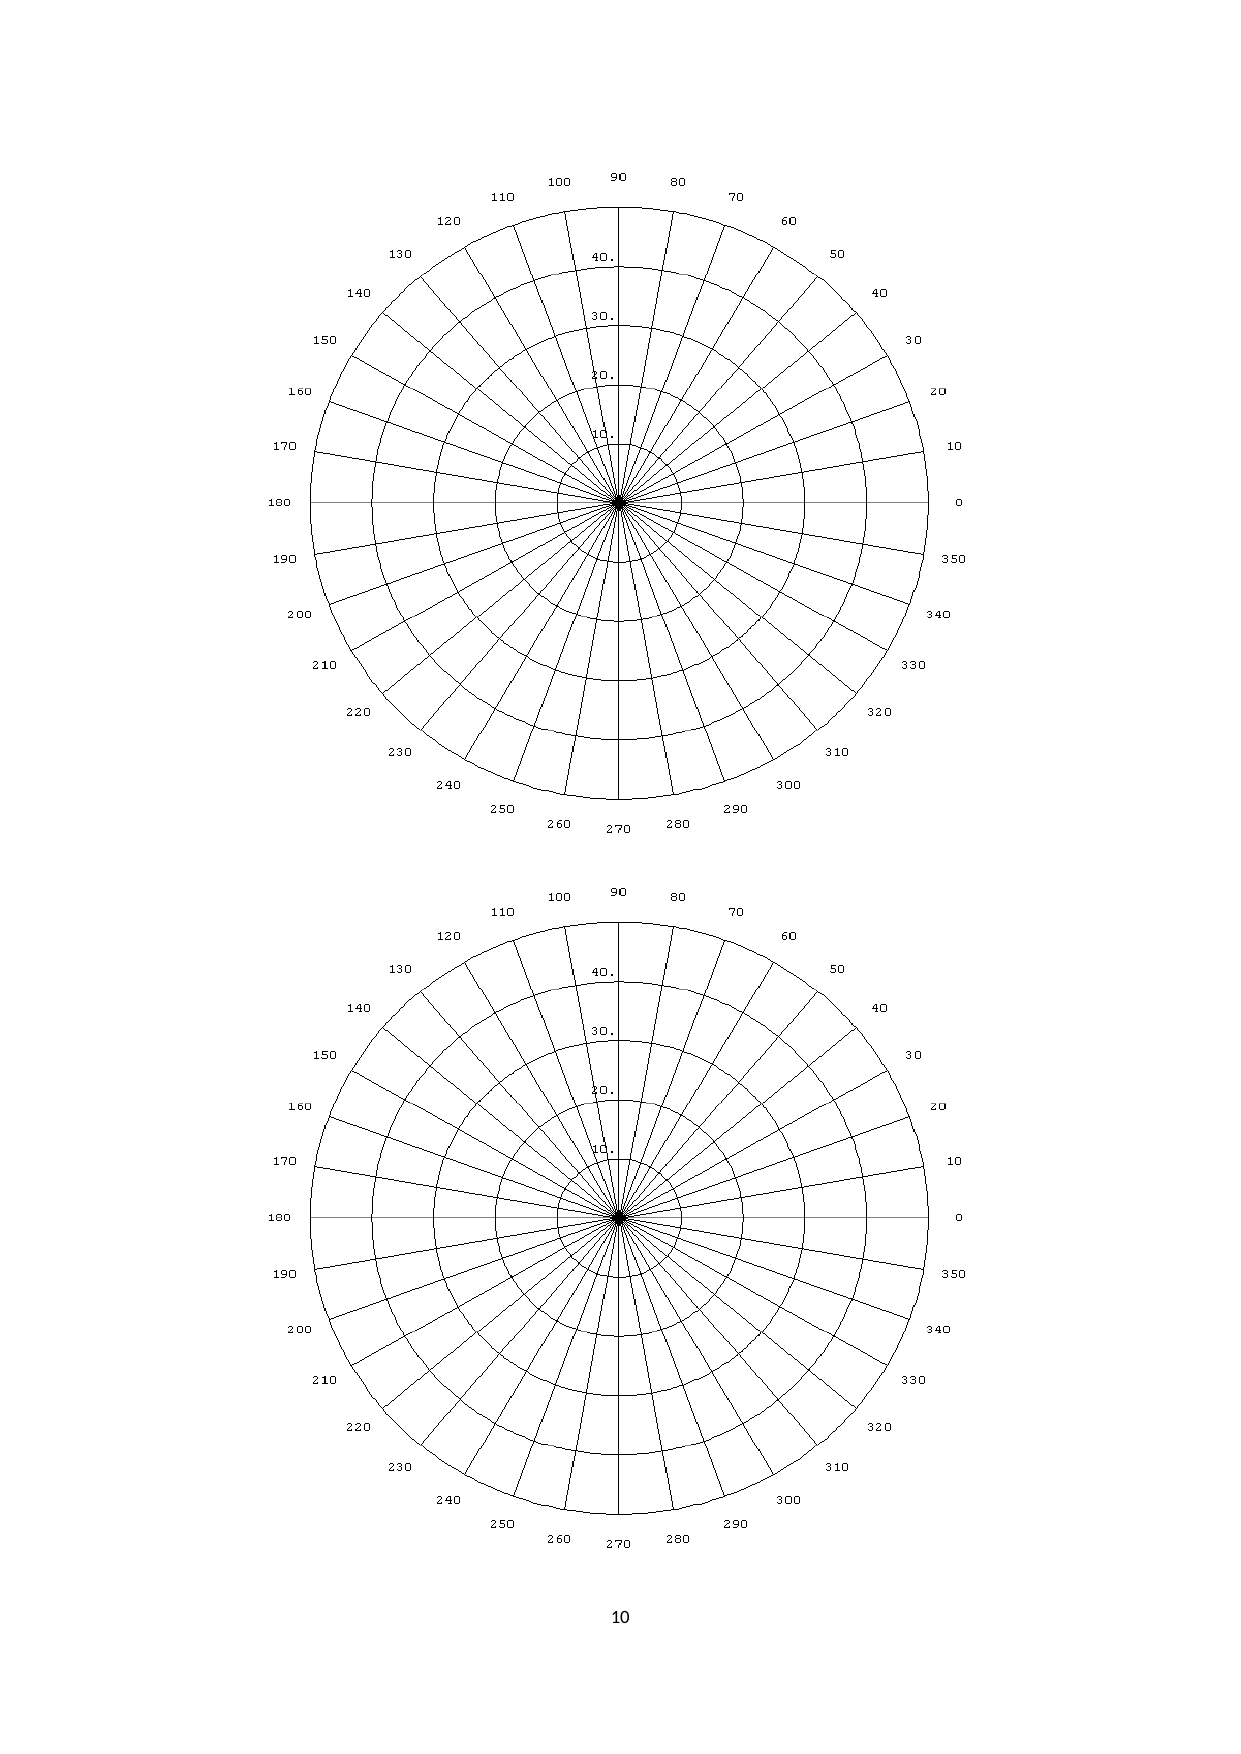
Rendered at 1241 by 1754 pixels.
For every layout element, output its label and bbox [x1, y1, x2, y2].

picture [263, 162, 977, 845]
picture [263, 877, 977, 1560]
